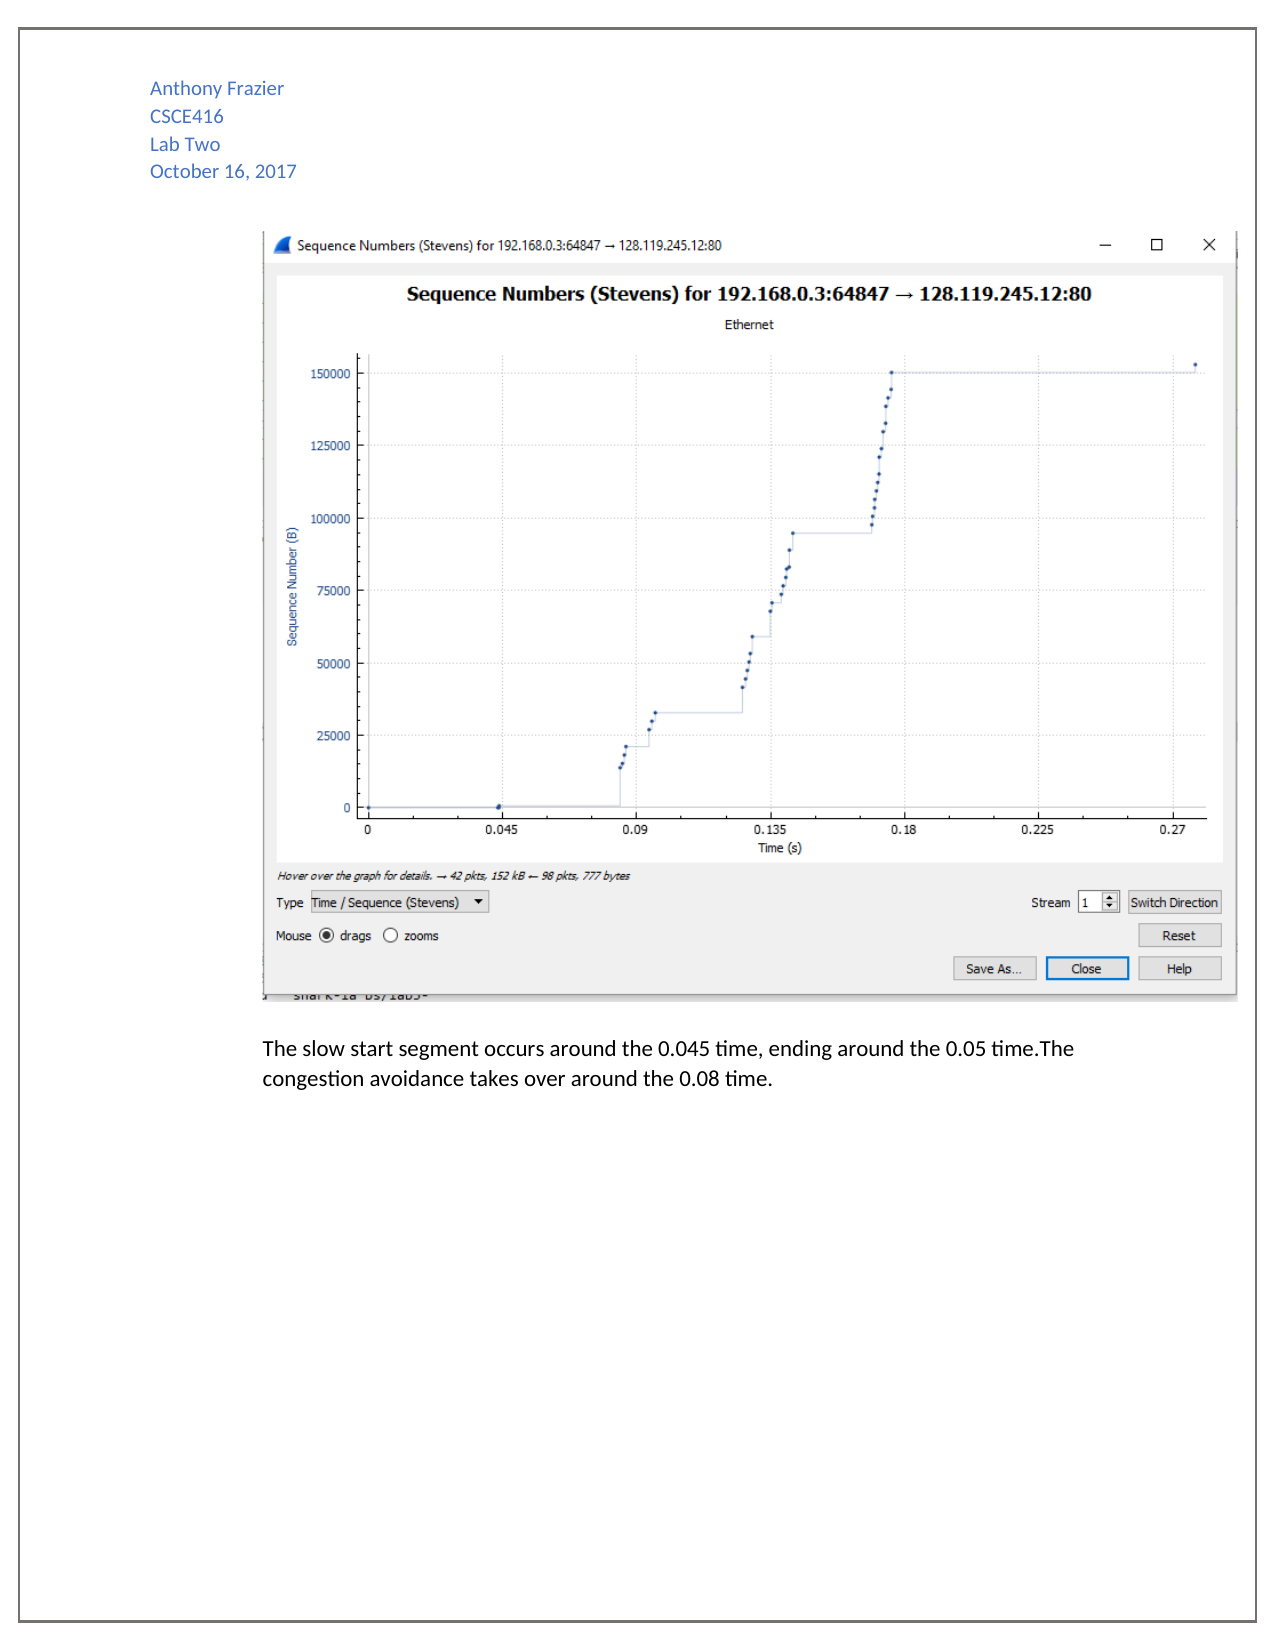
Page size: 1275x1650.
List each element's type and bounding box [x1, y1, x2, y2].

list [225, 231, 1125, 1093]
picture [262, 231, 1238, 1002]
